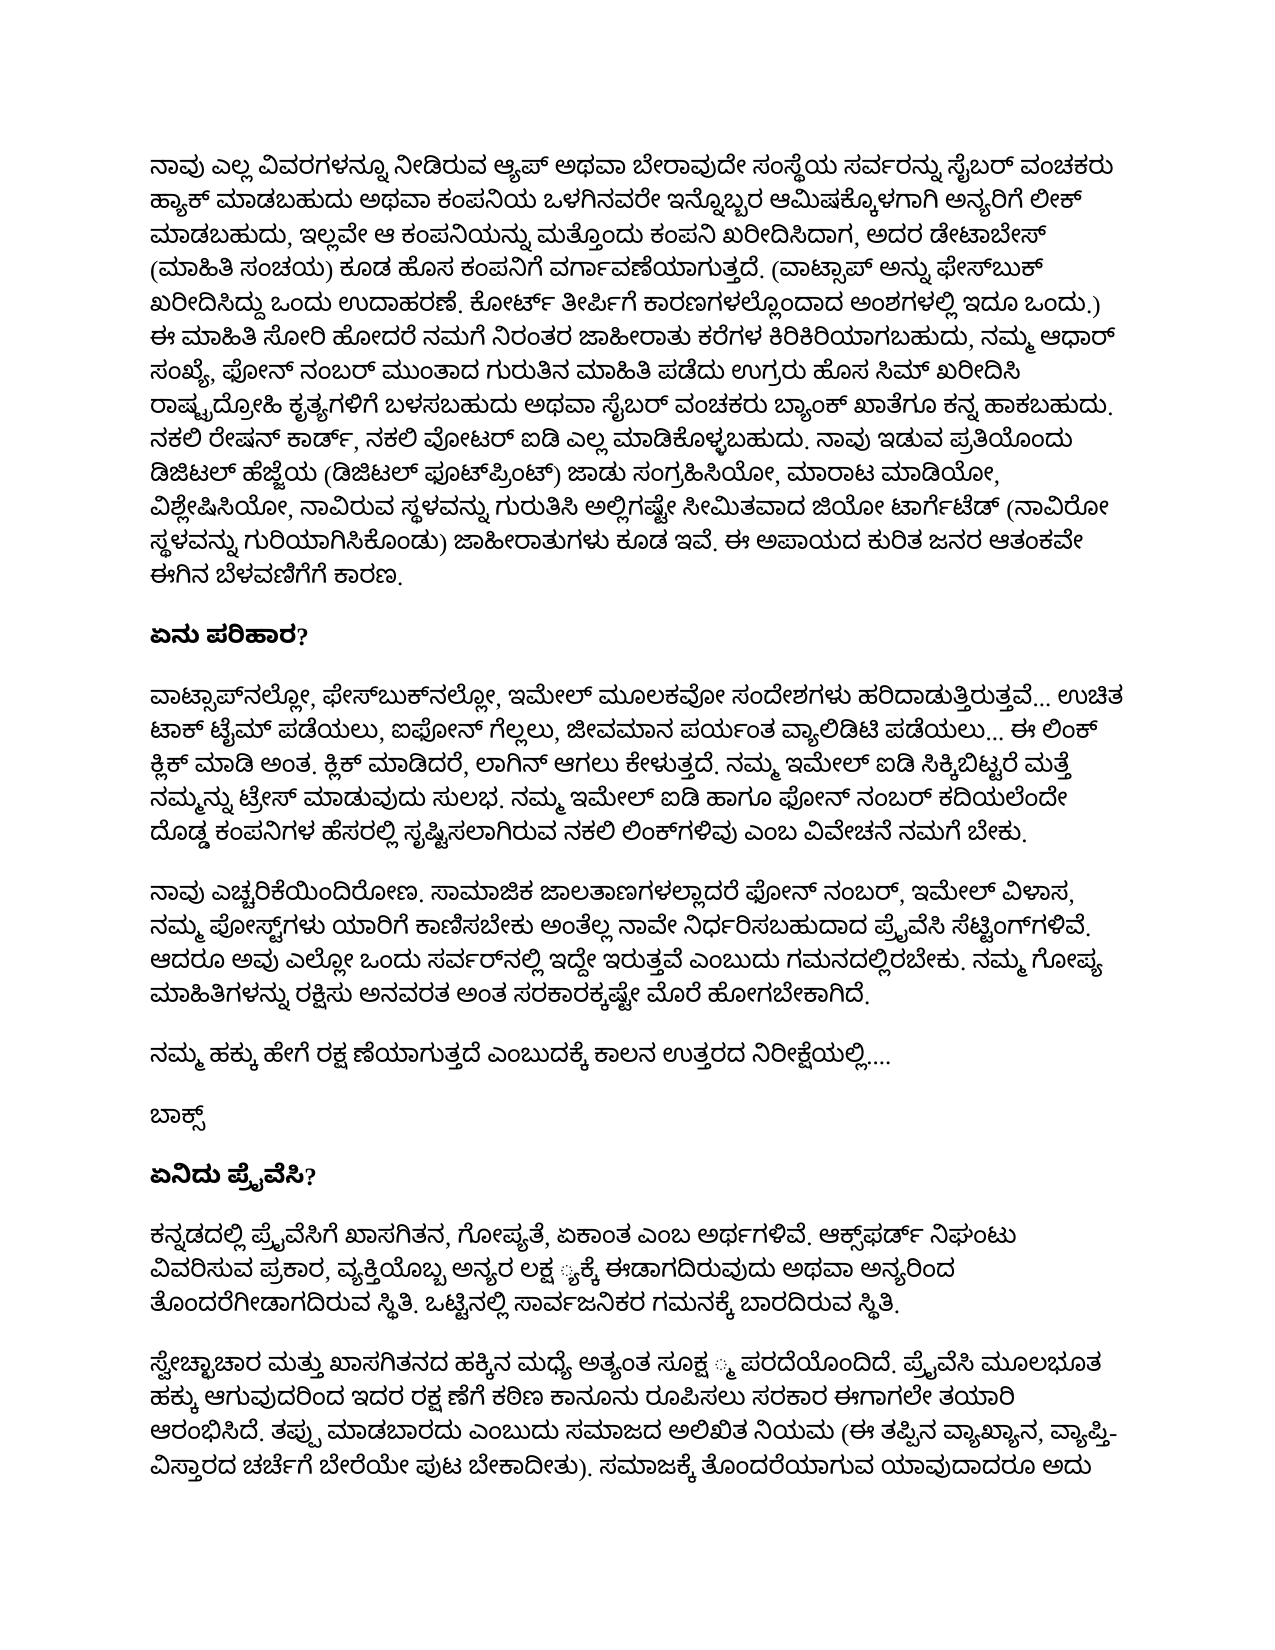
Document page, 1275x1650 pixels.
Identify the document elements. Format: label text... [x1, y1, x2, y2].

text ವಾಟ್ಸಾಪ್‌ನಲ್ಲೋ, ಫೇಸ್‌ಬುಕ್‌ನಲ್ಲೋ, ಇಮೇಲ್‌ ಮೂಲಕವೋ ಸಂದೇಶಗಳು ಹರಿದಾಡುತ್ತಿರುತ್ತವೆ... ಉಚಿತ ಟಾಕ್‌ ಟೈಮ್‌ ಪಡೆಯಲು, ಐಫೋನ್‌ ಗೆಲ್ಲಲು, ಜೀವಮಾನ ಪರ್ಯಂತ ವ್ಯಾಲಿಡಿಟಿ ಪಡೆಯಲು... ಈ ಲಿಂಕ್‌ ಕ್ಲಿಕ್‌ ಮಾಡಿ ಅಂತ. ಕ್ಲಿಕ್‌ ಮಾಡಿದರೆ, ಲಾಗಿನ್‌ ಆಗಲು ಕೇಳುತ್ತದೆ. ನಮ್ಮ ಇಮೇಲ್‌ ಐಡಿ ಸಿಕ್ಕಿಬಿಟ್ಟರೆ ಮತ್ತೆ ನಮ್ಮನ್ನು ಟ್ರೇಸ್‌ ಮಾಡುವುದು ಸುಲಭ. ನಮ್ಮ ಇಮೇಲ್‌ ಐಡಿ ಹಾಗೂ ಫೋನ್‌ ನಂಬರ್‌ ಕದಿಯಲೆಂದೇ ದೊಡ್ಡ ಕಂಪನಿಗಳ ಹೆಸರಲ್ಲಿ ಸೃಷ್ಟಿಸಲಾಗಿರುವ ನಕಲಿ ಲಿಂಕ್‌ಗಳಿವು ಎಂಬ ವಿವೇಚನೆ ನಮಗೆ ಬೇಕು. [150, 679, 1125, 849]
text ಏನು ಪರಿಹಾರ? [150, 619, 1125, 653]
text ನಮ್ಮ ಹಕ್ಕು ಹೇಗೆ ರಕ್ಷ ಣೆಯಾಗುತ್ತದೆ ಎಂಬುದಕ್ಕೆ ಕಾಲನ ಉತ್ತರದ ನಿರೀಕ್ಷೆಯಲ್ಲಿ.... [150, 1038, 1125, 1072]
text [150, 1347, 1125, 1483]
text ನಾವು ಎಚ್ಚರಿಕೆಯಿಂದಿರೋಣ. ಸಾಮಾಜಿಕ ಜಾಲತಾಣಗಳಲ್ಲಾದರೆ ಫೋನ್‌ ನಂಬರ್‌, ಇಮೇಲ್‌ ವಿಳಾಸ, ನಮ್ಮ ಪೋಸ್ಟ್‌ಗಳು ಯಾರಿಗೆ ಕಾಣಿಸಬೇಕು ಅಂತೆಲ್ಲ ನಾವೇ ನಿರ್ಧರಿಸಬಹುದಾದ ಪ್ರೈವೆಸಿ ಸೆಟ್ಟಿಂಗ್‌ಗಳಿವೆ. ಆದರೂ ಅವು ಎಲ್ಲೋ ಒಂದು ಸರ್ವರ್‌ನಲ್ಲಿ ಇದ್ದೇ ಇರುತ್ತವೆ ಎಂಬುದು ಗಮನದಲ್ಲಿರಬೇಕು. ನಮ್ಮ ಗೋಪ್ಯ ಮಾಹಿತಿಗಳನ್ನು ರಕ್ಷಿಸು ಅನವರತ ಅಂತ ಸರಕಾರಕ್ಕಷ್ಟೇ ಮೊರೆ ಹೋಗಬೇಕಾಗಿದೆ. [150, 876, 1125, 1012]
text ಬಾಕ್ಸ್‌ [150, 1098, 1125, 1132]
text ಕನ್ನಡದಲ್ಲಿ ಪ್ರೈವೆಸಿಗೆ ಖಾಸಗಿತನ, ಗೋಪ್ಯತೆ, ಏಕಾಂತ ಎಂಬ ಅರ್ಥಗಳಿವೆ. ಆಕ್ಸ್‌ಫರ್ಡ್‌ ನಿಘಂಟು ವಿವರಿಸುವ ಪ್ರಕಾರ, ವ್ಯಕ್ತಿಯೊಬ್ಬ ಅನ್ಯರ ಲಕ್ಷ ್ಯಕ್ಕೆ ಈಡಾಗದಿರುವುದು ಅಥವಾ ಅನ್ಯರಿಂದ ತೊಂದರೆಗೀಡಾಗದಿರುವ ಸ್ಥಿತಿ. ಒಟ್ಟಿನಲ್ಲಿ ಸಾರ್ವಜನಿಕರ ಗಮನಕ್ಕೆ ಬಾರದಿರುವ ಸ್ಥಿತಿ. [150, 1219, 1125, 1321]
text ನಾವು ಎಲ್ಲ ವಿವರಗಳನ್ನೂ ನೀಡಿರುವ ಆ್ಯಪ್‌ ಅಥವಾ ಬೇರಾವುದೇ ಸಂಸ್ಥೆಯ ಸರ್ವರನ್ನು ಸೈಬರ್‌ ವಂಚಕರು ಹ್ಯಾಕ್‌ ಮಾಡಬಹುದು ಅಥವಾ ಕಂಪನಿಯ ಒಳಗಿನವರೇ ಇನ್ನೊಬ್ಬರ ಆಮಿಷಕ್ಕೊಳಗಾಗಿ ಅನ್ಯರಿಗೆ ಲೀಕ್‌ ಮಾಡಬಹುದು, ಇಲ್ಲವೇ ಆ ಕಂಪನಿಯನ್ನು ಮತ್ತೊಂದು ಕಂಪನಿ ಖರೀದಿಸಿದಾಗ, ಅದರ ಡೇಟಾಬೇಸ್‌ (ಮಾಹಿತಿ ಸಂಚಯ) ಕೂಡ ಹೊಸ ಕಂಪನಿಗೆ ವರ್ಗಾವಣೆಯಾಗುತ್ತದೆ. (ವಾಟ್ಸಾಪ್‌ ಅನ್ನು ಫೇಸ್‌ಬುಕ್‌ ಖರೀದಿಸಿದ್ದು ಒಂದು ಉದಾಹರಣೆ. ಕೋರ್ಟ್‌ ತೀರ್ಪಿಗೆ ಕಾರಣಗಳಲ್ಲೊಂದಾದ ಅಂಶಗಳಲ್ಲಿ ಇದೂ ಒಂದು.) ಈ ಮಾಹಿತಿ ಸೋರಿ ಹೋದರೆ ನಮಗೆ ನಿರಂತರ ಜಾಹೀರಾತು ಕರೆಗಳ ಕಿರಿಕಿರಿಯಾಗಬಹುದು, ನಮ್ಮ ಆಧಾರ್‌ ಸಂಖ್ಯೆ, ಫೋನ್‌ ನಂಬರ್‌ ಮುಂತಾದ ಗುರುತಿನ ಮಾಹಿತಿ ಪಡೆದು ಉಗ್ರರು ಹೊಸ ಸಿಮ್‌ ಖರೀದಿಸಿ ರಾಷ್ಟ್ರದ್ರೋಹಿ ಕೃತ್ಯಗಳಿಗೆ ಬಳಸಬಹುದು ಅಥವಾ ಸೈಬರ್‌ ವಂಚಕರು ಬ್ಯಾಂಕ್‌ ಖಾತೆಗೂ ಕನ್ನ ಹಾಕಬಹುದು. ನಕಲಿ ರೇಷನ್‌ ಕಾರ್ಡ್‌, ನಕಲಿ ವೋಟರ್‌ ಐಡಿ ಎಲ್ಲ ಮಾಡಿಕೊಳ್ಳಬಹುದು. ನಾವು ಇಡುವ ಪ್ರತಿಯೊಂದು ಡಿಜಿಟಲ್‌ ಹೆಜ್ಜೆಯ (ಡಿಜಿಟಲ್‌ ಫೂಟ್‌ಪ್ರಿಂಟ್‌) ಜಾಡು ಸಂಗ್ರಹಿಸಿಯೋ, ಮಾರಾಟ ಮಾಡಿಯೋ, ವಿಶ್ಲೇಷಿಸಿಯೋ, ನಾವಿರುವ ಸ್ಥಳವನ್ನು ಗುರುತಿಸಿ ಅಲ್ಲಿಗಷ್ಟೇ ಸೀಮಿತವಾದ ಜಿಯೋ ಟಾರ್ಗೆಟೆಡ್‌ (ನಾವಿರೋ ಸ್ಥಳವನ್ನು ಗುರಿಯಾಗಿಸಿಕೊಂಡು) ಜಾಹೀರಾತುಗಳು ಕೂಡ ಇವೆ. ಈ ಅಪಾಯದ ಕುರಿತ ಜನರ ಆತಂಕವೇ ಈಗಿನ ಬೆಳವಣಿಗೆಗೆ ಕಾರಣ. [150, 150, 1125, 593]
text ಏನಿದು ಪ್ರೈವೆಸಿ? [150, 1158, 1125, 1192]
